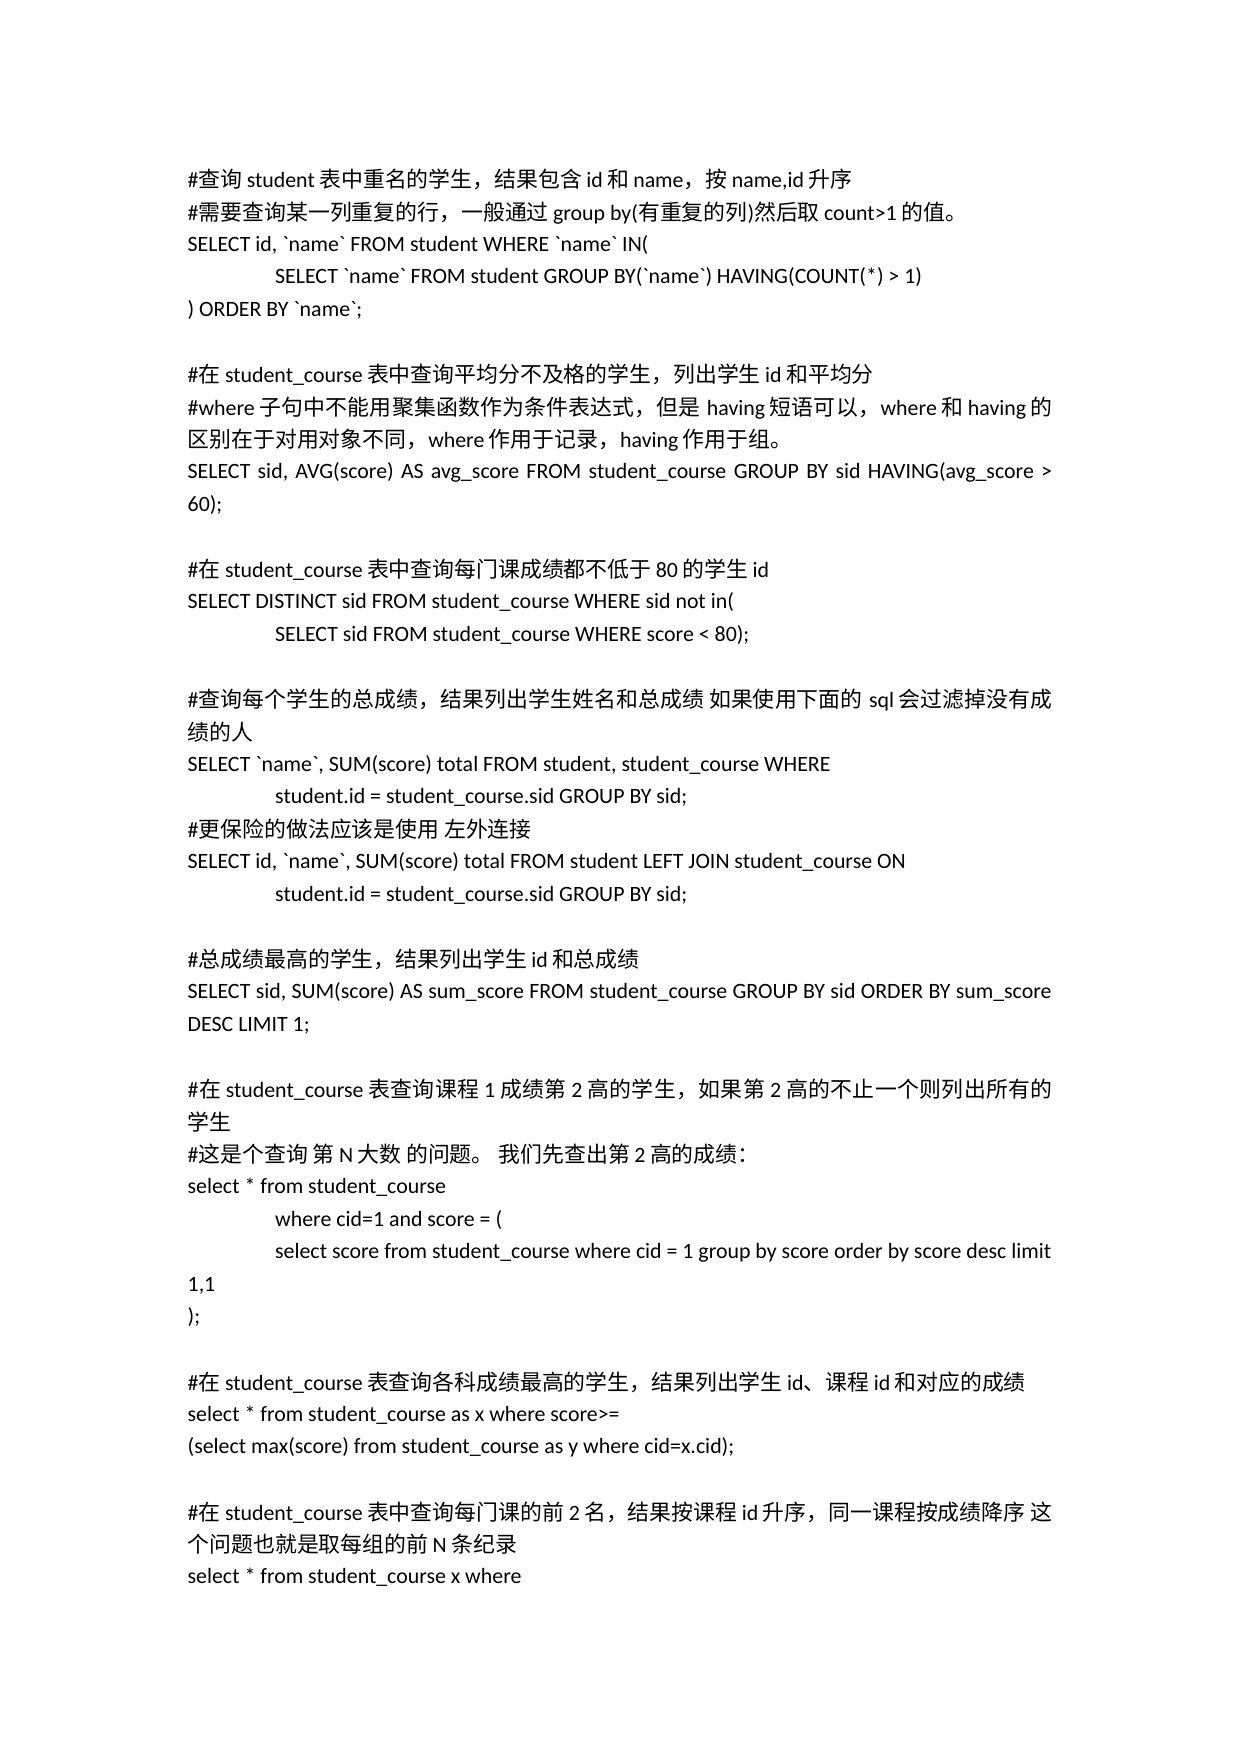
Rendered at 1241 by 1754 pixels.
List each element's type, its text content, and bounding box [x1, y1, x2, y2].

text where cid=1 and score = ( [187, 1202, 1053, 1234]
text SELECT id, `name` FROM student WHERE `name` IN( [187, 227, 1053, 259]
text (select max(score) from student_course as y where cid=x.cid); [187, 1429, 1053, 1462]
text #在student_course表查询各科成绩最高的学生，结果列出学生id、课程id和对应的成绩 [187, 1364, 1053, 1397]
text SELECT DISTINCT sid FROM student_course WHERE sid not in( [187, 584, 1053, 617]
text #查询每个学生的总成绩，结果列出学生姓名和总成绩 如果使用下面的sql会过滤掉没有成绩的人 [187, 682, 1053, 747]
text #在student_course表查询课程1成绩第2高的学生，如果第2高的不止一个则列出所有的学生 [187, 1072, 1053, 1137]
text ); [187, 1299, 1053, 1332]
text student.id = student_course.sid GROUP BY sid; [187, 779, 1053, 812]
text select * from student_course x where [187, 1559, 1053, 1592]
text select score from student_course where cid = 1 group by score order by score desc limit 1,1 [187, 1234, 1053, 1299]
text #更保险的做法应该是使用 左外连接 [187, 812, 1053, 844]
text student.id = student_course.sid GROUP BY sid; [187, 877, 1053, 909]
text #在student_course表中查询每门课成绩都不低于80的学生id [187, 552, 1053, 584]
text #在student_course表中查询平均分不及格的学生，列出学生id和平均分 [187, 357, 1053, 389]
text select * from student_course as x where score>= [187, 1397, 1053, 1429]
text SELECT `name` FROM student GROUP BY(`name`) HAVING(COUNT(*) > 1) [187, 259, 1053, 292]
text #总成绩最高的学生，结果列出学生id和总成绩 [187, 942, 1053, 974]
text SELECT sid, SUM(score) AS sum_score FROM student_course GROUP BY sid ORDER BY sum_score DESC LIMIT 1; [187, 974, 1053, 1039]
text SELECT id, `name`, SUM(score) total FROM student LEFT JOIN student_course ON [187, 844, 1053, 877]
text #查询student表中重名的学生，结果包含id和name，按name,id升序 [187, 162, 1053, 194]
text #where子句中不能用聚集函数作为条件表达式，但是having短语可以，where和having的区别在于对用对象不同，where作用于记录，having作用于组。 [187, 389, 1053, 454]
text ) ORDER BY `name`; [187, 292, 1053, 324]
text #这是个查询 第N大数 的问题。 我们先查出第2高的成绩： [187, 1137, 1053, 1169]
text SELECT sid, AVG(score) AS avg_score FROM student_course GROUP BY sid HAVING(avg_score > 60); [187, 454, 1053, 519]
text SELECT sid FROM student_course WHERE score < 80); [187, 617, 1053, 649]
text #在student_course表中查询每门课的前2名，结果按课程id升序，同一课程按成绩降序 这个问题也就是取每组的前N条纪录 [187, 1494, 1053, 1559]
text #需要查询某一列重复的行，一般通过group by(有重复的列)然后取count>1的值。 [187, 194, 1053, 227]
text SELECT `name`, SUM(score) total FROM student, student_course WHERE [187, 747, 1053, 779]
text select * from student_course [187, 1169, 1053, 1202]
